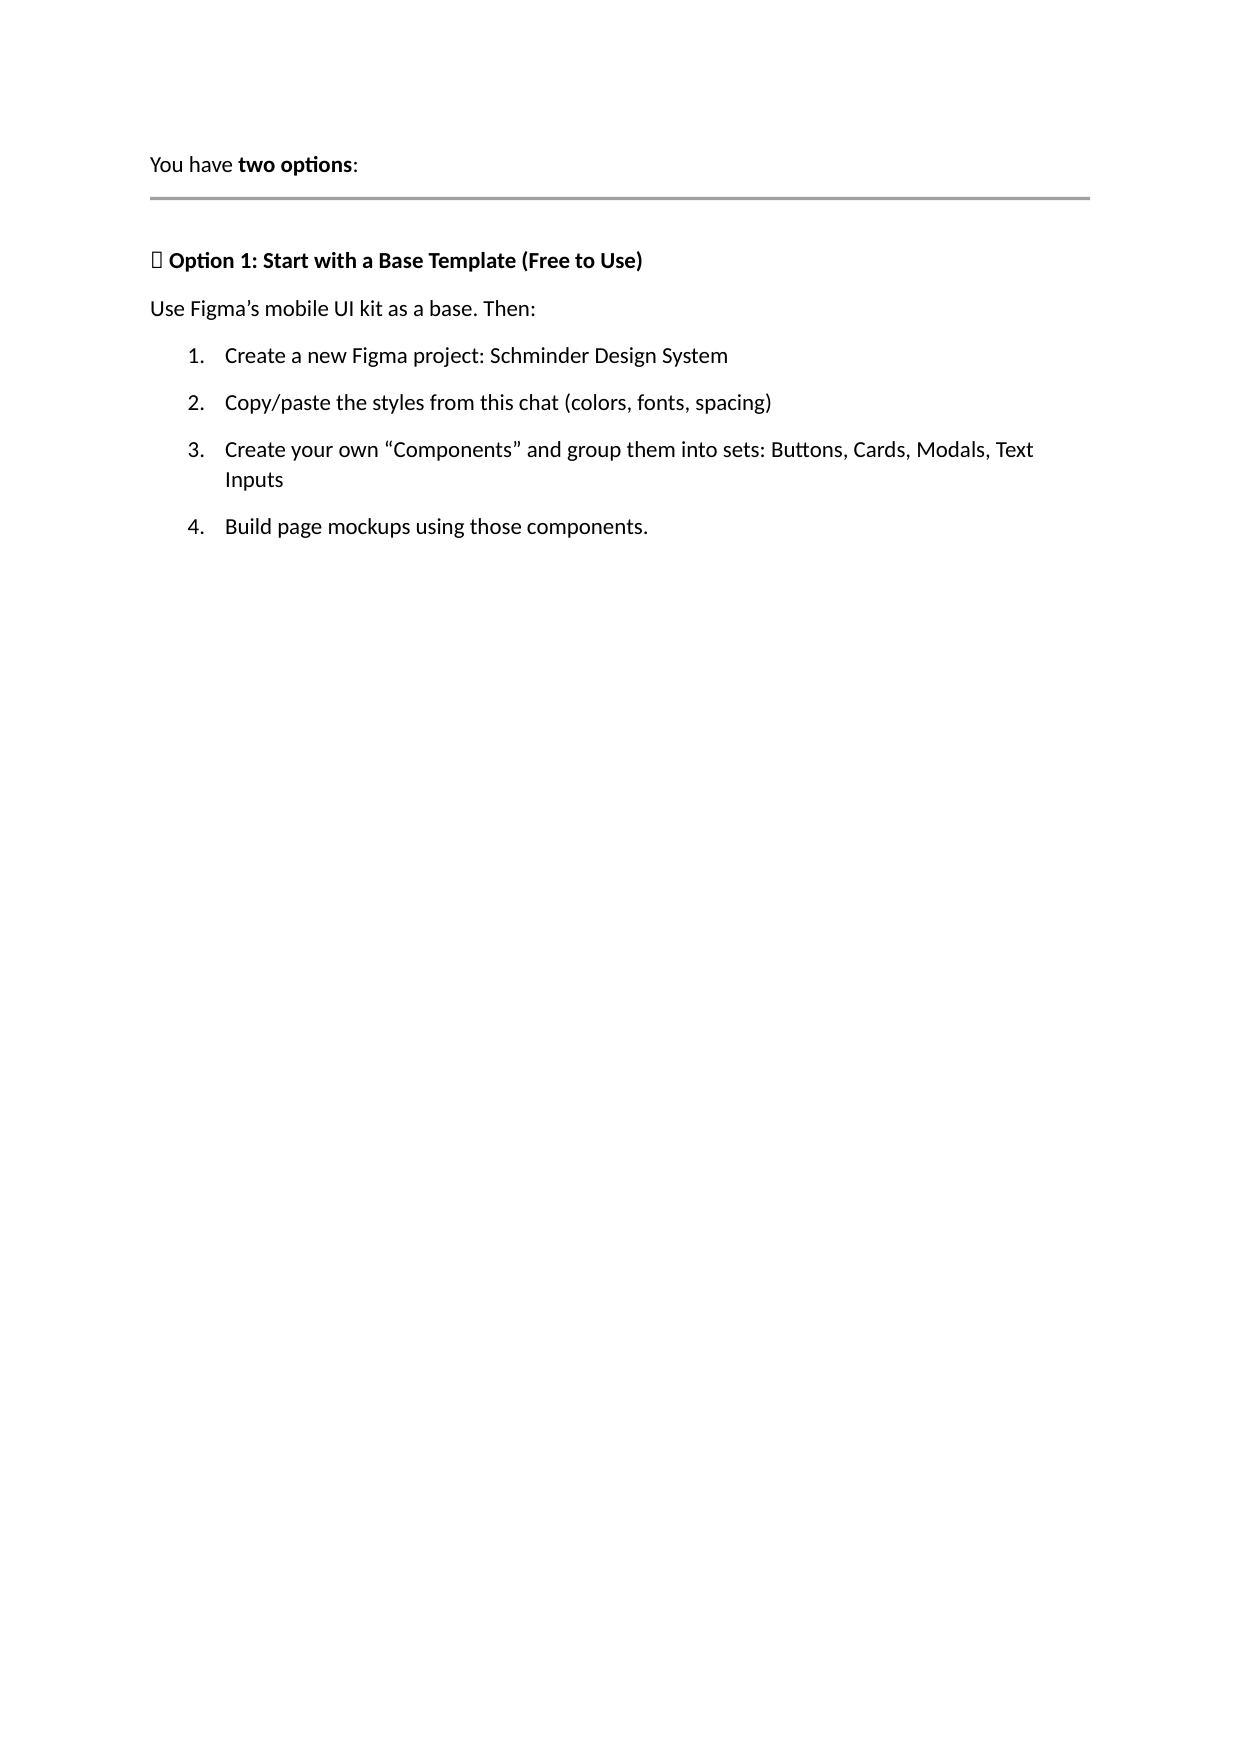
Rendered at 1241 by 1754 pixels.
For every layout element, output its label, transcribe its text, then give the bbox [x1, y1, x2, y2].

list Build page mockups using those components. [187, 512, 1090, 540]
text Use Figma’s mobile UI kit as a base. Then: [150, 294, 1090, 322]
list Copy/paste the styles from this chat (colors, fonts, spacing) [187, 388, 1090, 416]
list Create your own “Components” and group them into sets: Buttons, Cards, Modals, Text Inputs [187, 435, 1090, 493]
list Create a new Figma project: Schminder Design System [187, 341, 1090, 369]
text ✅ Option 1: Start with a Base Template (Free to Use) [150, 244, 1090, 275]
text You have two options: [150, 150, 1090, 178]
